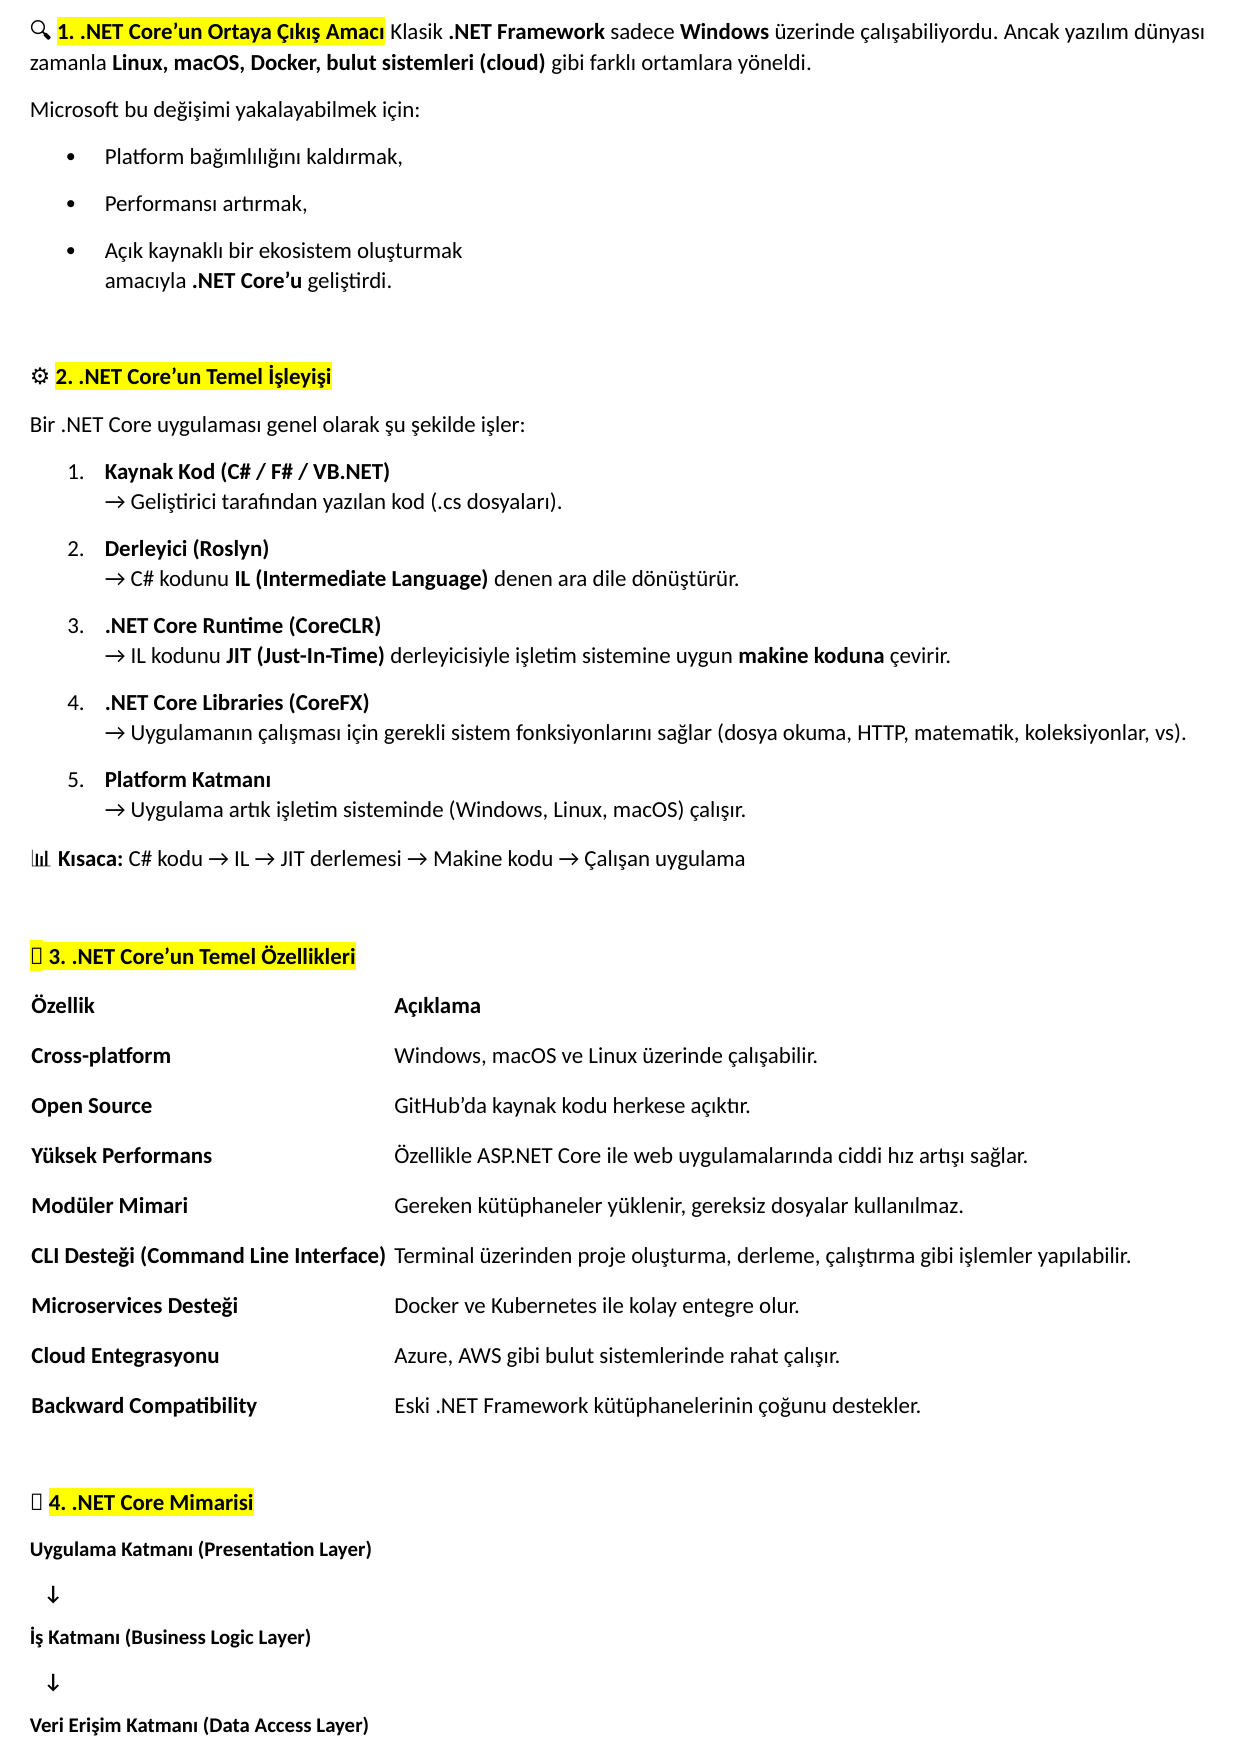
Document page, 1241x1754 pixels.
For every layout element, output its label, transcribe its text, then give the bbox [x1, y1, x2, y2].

text ↓ [29, 1669, 1226, 1694]
text Veri Erişim Katmanı (Data Access Layer) [29, 1713, 1226, 1738]
table_cell Gereken kütüphaneler yüklenir, gereksiz dosyalar kullanılmaz. [393, 1190, 1139, 1239]
table_cell Yüksek Performans [30, 1140, 393, 1190]
list Kaynak Kod (C# / F# / VB.NET) → Geliştirici tarafından yazılan kod (.cs dosyaları). [67, 457, 1226, 515]
table_cell Modüler Mimari [30, 1190, 393, 1239]
text ↓ [29, 1581, 1226, 1606]
list Açık kaynaklı bir ekosistem oluşturmak amacıyla .NET Core’u geliştirdi. [67, 236, 1226, 294]
table_cell Özellikle ASP.NET Core ile web uygulamalarında ciddi hız artışı sağlar. [393, 1140, 1139, 1190]
text Microsoft bu değişimi yakalayabilmek için: [29, 95, 1226, 123]
text Bir .NET Core uygulaması genel olarak şu şekilde işler: [29, 410, 1226, 438]
table_header Özellik [30, 990, 393, 1040]
list Platform Katmanı → Uygulama artık işletim sisteminde (Windows, Linux, macOS) çalışır. [67, 765, 1226, 823]
text 📊 Kısaca: C# kodu → IL → JIT derlemesi → Makine kodu → Çalışan uygulama [29, 842, 1226, 874]
list Platform bağımlılığını kaldırmak, [67, 142, 1226, 170]
table_cell CLI Desteği (Command Line Interface) [30, 1240, 393, 1289]
table_cell Cross-platform [30, 1040, 393, 1090]
table_cell Windows, macOS ve Linux üzerinde çalışabilir. [393, 1040, 1139, 1090]
table_cell Azure, AWS gibi bulut sistemlerinde rahat çalışır. [393, 1339, 1139, 1389]
table_cell Docker ve Kubernetes ile kolay entegre olur. [393, 1290, 1139, 1339]
text İş Katmanı (Business Logic Layer) [29, 1624, 1226, 1650]
list Derleyici (Roslyn) → C# kodunu IL (Intermediate Language) denen ara dile dönüştürür. [67, 534, 1226, 592]
table_cell Microservices Desteği [30, 1290, 393, 1339]
table_cell GitHub’da kaynak kodu herkese açıktır. [393, 1090, 1139, 1140]
table_cell Backward Compatibility [30, 1389, 393, 1439]
text 🔍 1. .NET Core’un Ortaya Çıkış Amacı Klasik .NET Framework sadece Windows üzerinde çalışabiliyordu. Ancak yazılım dünyası zamanla Linux, macOS, Docker, bulut sistemleri (cloud) gibi farklı ortamlara yöneldi. [29, 15, 1226, 76]
list Performansı artırmak, [67, 189, 1226, 217]
text Uygulama Katmanı (Presentation Layer) [29, 1536, 1226, 1562]
table_cell Terminal üzerinden proje oluşturma, derleme, çalıştırma gibi işlemler yapılabilir. [393, 1240, 1139, 1289]
table_cell Eski .NET Framework kütüphanelerinin çoğunu destekler. [393, 1389, 1139, 1439]
text ⚙️ 2. .NET Core’un Temel İşleyişi [29, 360, 1226, 391]
table_header Açıklama [393, 990, 1139, 1040]
text 🧩 3. .NET Core’un Temel Özellikleri [43, 940, 1226, 971]
text 🧱 4. .NET Core Mimarisi [29, 1486, 1226, 1517]
table_cell Open Source [30, 1090, 393, 1140]
list .NET Core Runtime (CoreCLR) → IL kodunu JIT (Just-In-Time) derleyicisiyle işletim sistemine uygun makine koduna çevirir. [67, 611, 1226, 669]
table_cell Cloud Entegrasyonu [30, 1339, 393, 1389]
list .NET Core Libraries (CoreFX) → Uygulamanın çalışması için gerekli sistem fonksiyonlarını sağlar (dosya okuma, HTTP, matematik, koleksiyonlar, vs). [67, 688, 1226, 746]
